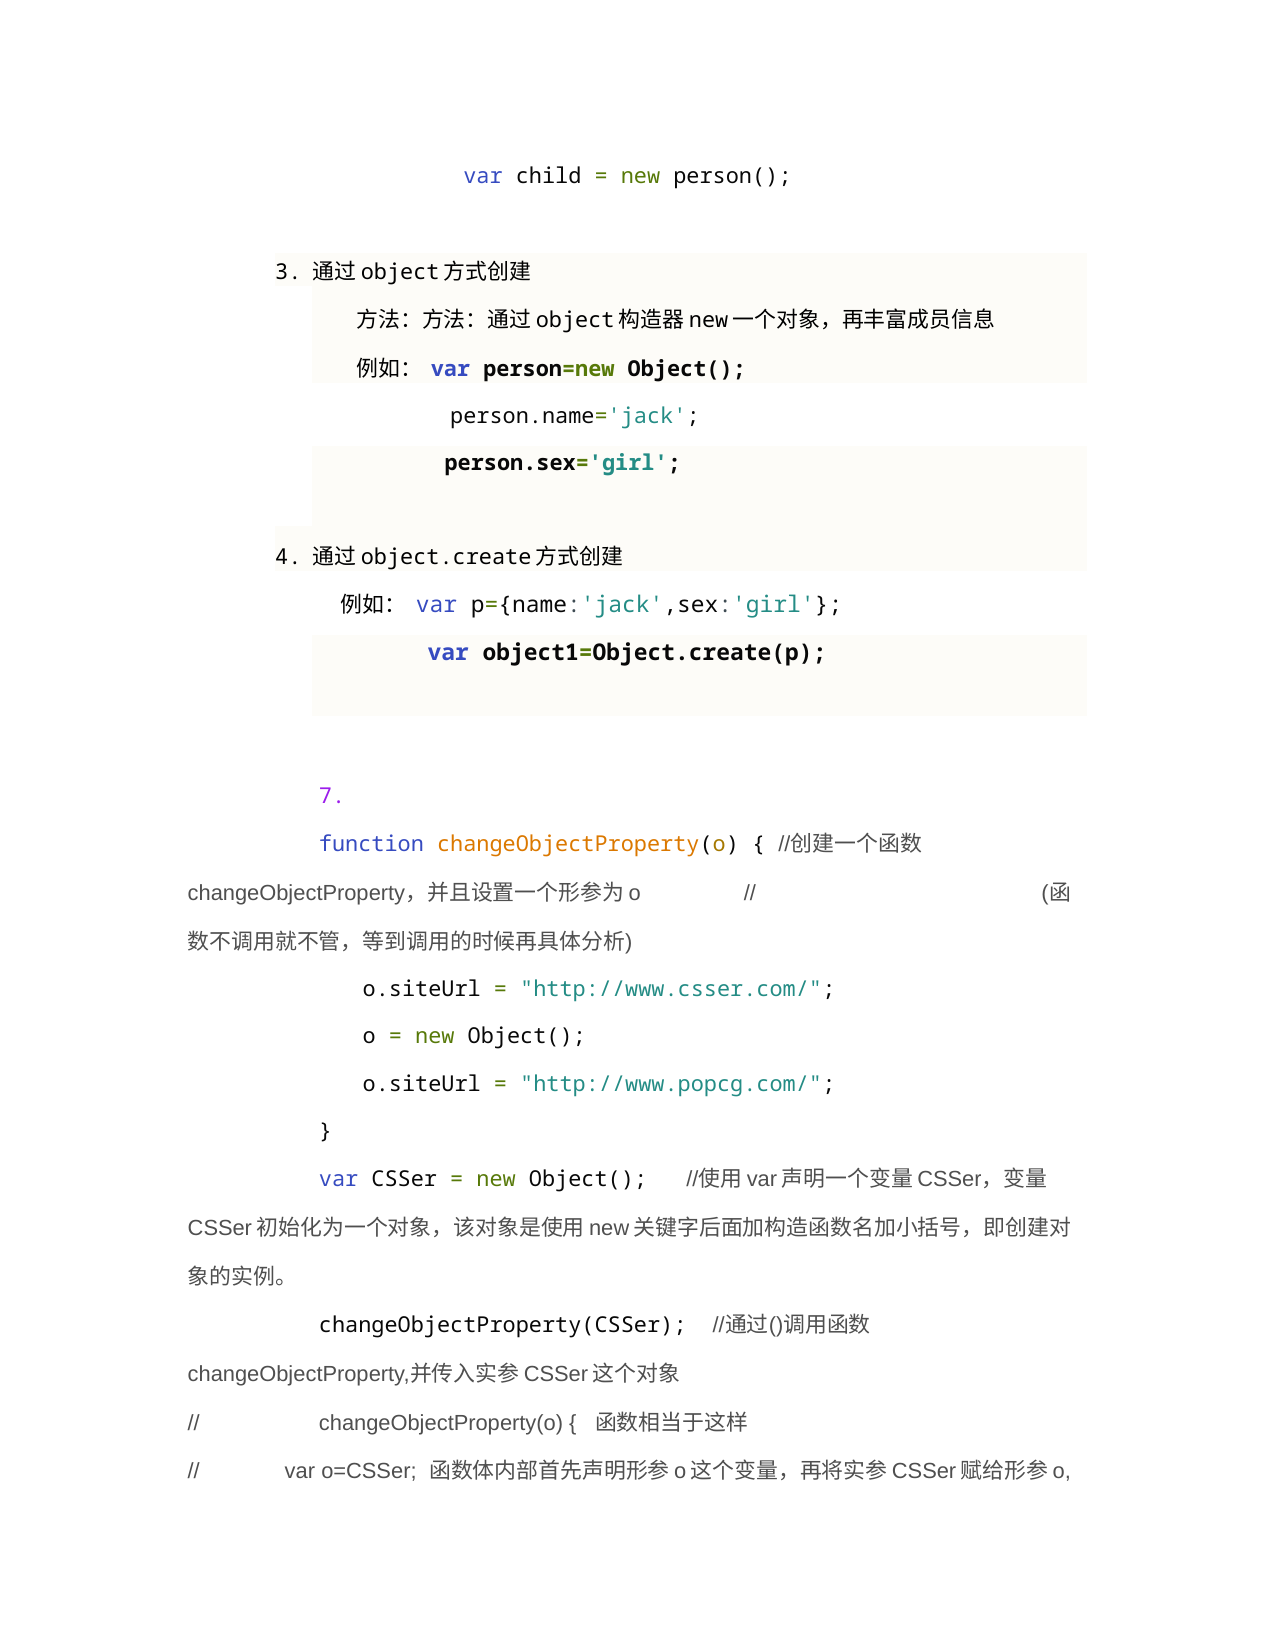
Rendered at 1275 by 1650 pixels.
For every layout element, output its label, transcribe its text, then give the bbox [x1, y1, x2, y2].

subtitle 例如： var person=new Object(); [312, 350, 1087, 383]
text // changeObjectProperty(o) { 函数相当于这样 [187, 1404, 1087, 1437]
subtitle var object1=Object.create(p); [312, 635, 1087, 668]
text 7. [187, 778, 1087, 811]
text person.name='jack'; [187, 398, 1087, 431]
text o.siteUrl = "http://www.popcg.com/"; [187, 1066, 1087, 1099]
text var child = new person(); [187, 159, 1087, 191]
text } [187, 1114, 1087, 1146]
text function changeObjectProperty(o) { //创建一个函数changeObjectProperty，并且设置一个形参为o // (函数不调用就不管，等到调用的时候再具体分析) [187, 826, 1087, 956]
text changeObjectProperty(CSSer); //通过()调用函数changeObjectProperty,并传入实参CSSer这个对象 [187, 1307, 1087, 1388]
text var CSSer = new Object(); //使用var声明一个变量CSSer，变量CSSer初始化为一个对象，该对象是使用new关键字后面加构造函数名加小括号，即创建对象的实例。 [187, 1161, 1087, 1291]
subtitle 通过object方式创建 [275, 253, 1087, 286]
text // var o=CSSer; 函数体内部首先声明形参o这个变量，再将实参CSSer赋给形参o,现在o代表的就是一个对象了； [187, 1452, 1087, 1485]
subtitle person.sex='girl'; [312, 446, 1087, 478]
subtitle 通过object.create方式创建 [275, 538, 1087, 571]
subtitle 方法：方法：通过object构造器new一个对象，再丰富成员信息 [312, 302, 1087, 334]
text o.siteUrl = "http://www.csser.com/"; [187, 972, 1087, 1004]
text o = new Object(); [187, 1019, 1087, 1051]
text 例如： var p={name:'jack',sex:'girl'}; [187, 587, 1087, 619]
